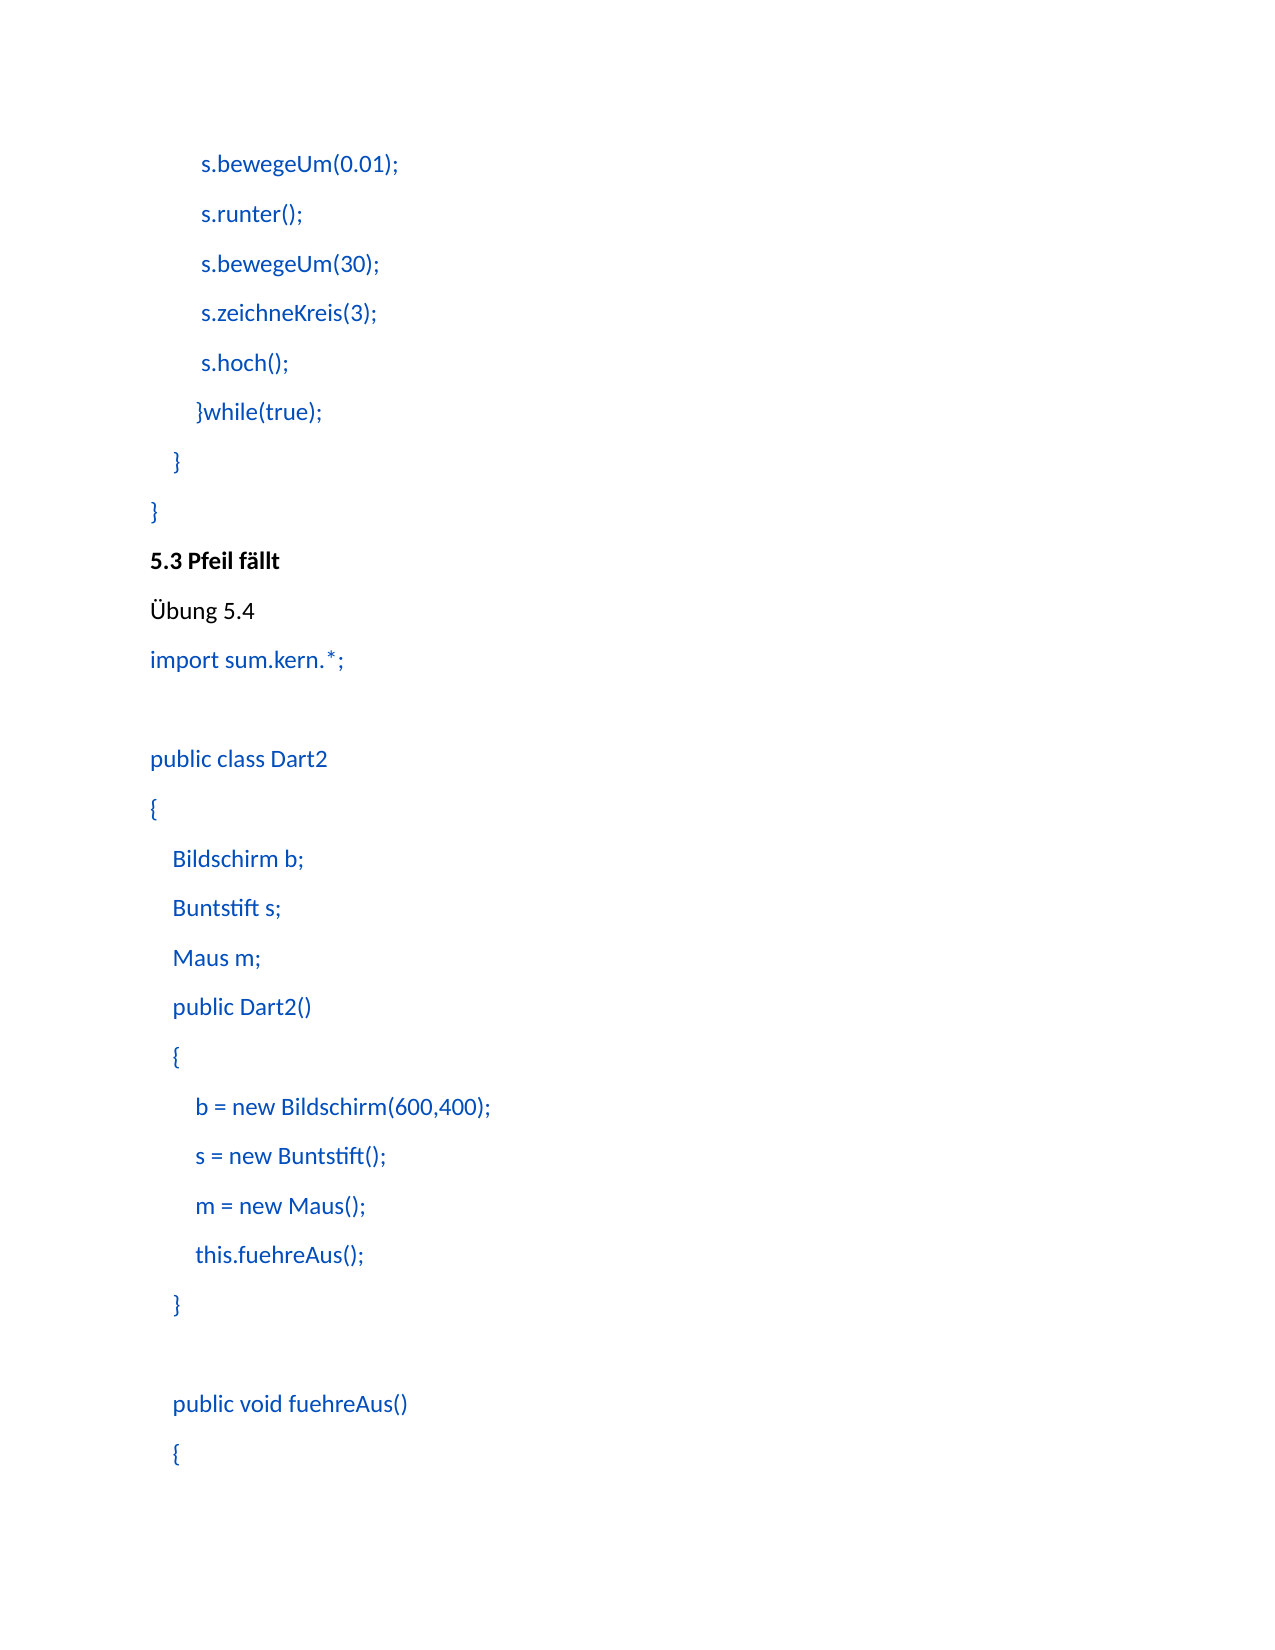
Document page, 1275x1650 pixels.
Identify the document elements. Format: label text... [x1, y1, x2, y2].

text Übung 5.4 [150, 596, 1125, 625]
text Buntstift s; [150, 894, 1125, 922]
text { [150, 794, 1125, 823]
text } [150, 447, 1125, 476]
text Maus m; [150, 943, 1125, 972]
text m = new Maus(); [150, 1191, 1125, 1220]
text s.hoch(); [150, 348, 1125, 377]
text { [150, 1439, 1125, 1468]
text import sum.kern.*; [150, 646, 1125, 674]
text { [150, 1042, 1125, 1071]
text }while(true); [150, 398, 1125, 427]
text 5.3 Pfeil fällt [150, 547, 1125, 575]
text Bildschirm b; [150, 844, 1125, 873]
text s.zeichneKreis(3); [150, 299, 1125, 327]
text public void fuehreAus() [150, 1389, 1125, 1418]
text } [150, 1290, 1125, 1319]
text s = new Buntstift(); [150, 1142, 1125, 1170]
text public class Dart2 [150, 745, 1125, 774]
text this.fuehreAus(); [150, 1241, 1125, 1269]
text s.runter(); [150, 199, 1125, 228]
text s.bewegeUm(0.01); [150, 150, 1125, 179]
text s.bewegeUm(30); [150, 249, 1125, 278]
text public Dart2() [150, 993, 1125, 1022]
text b = new Bildschirm(600,400); [150, 1092, 1125, 1121]
text } [150, 497, 1125, 526]
